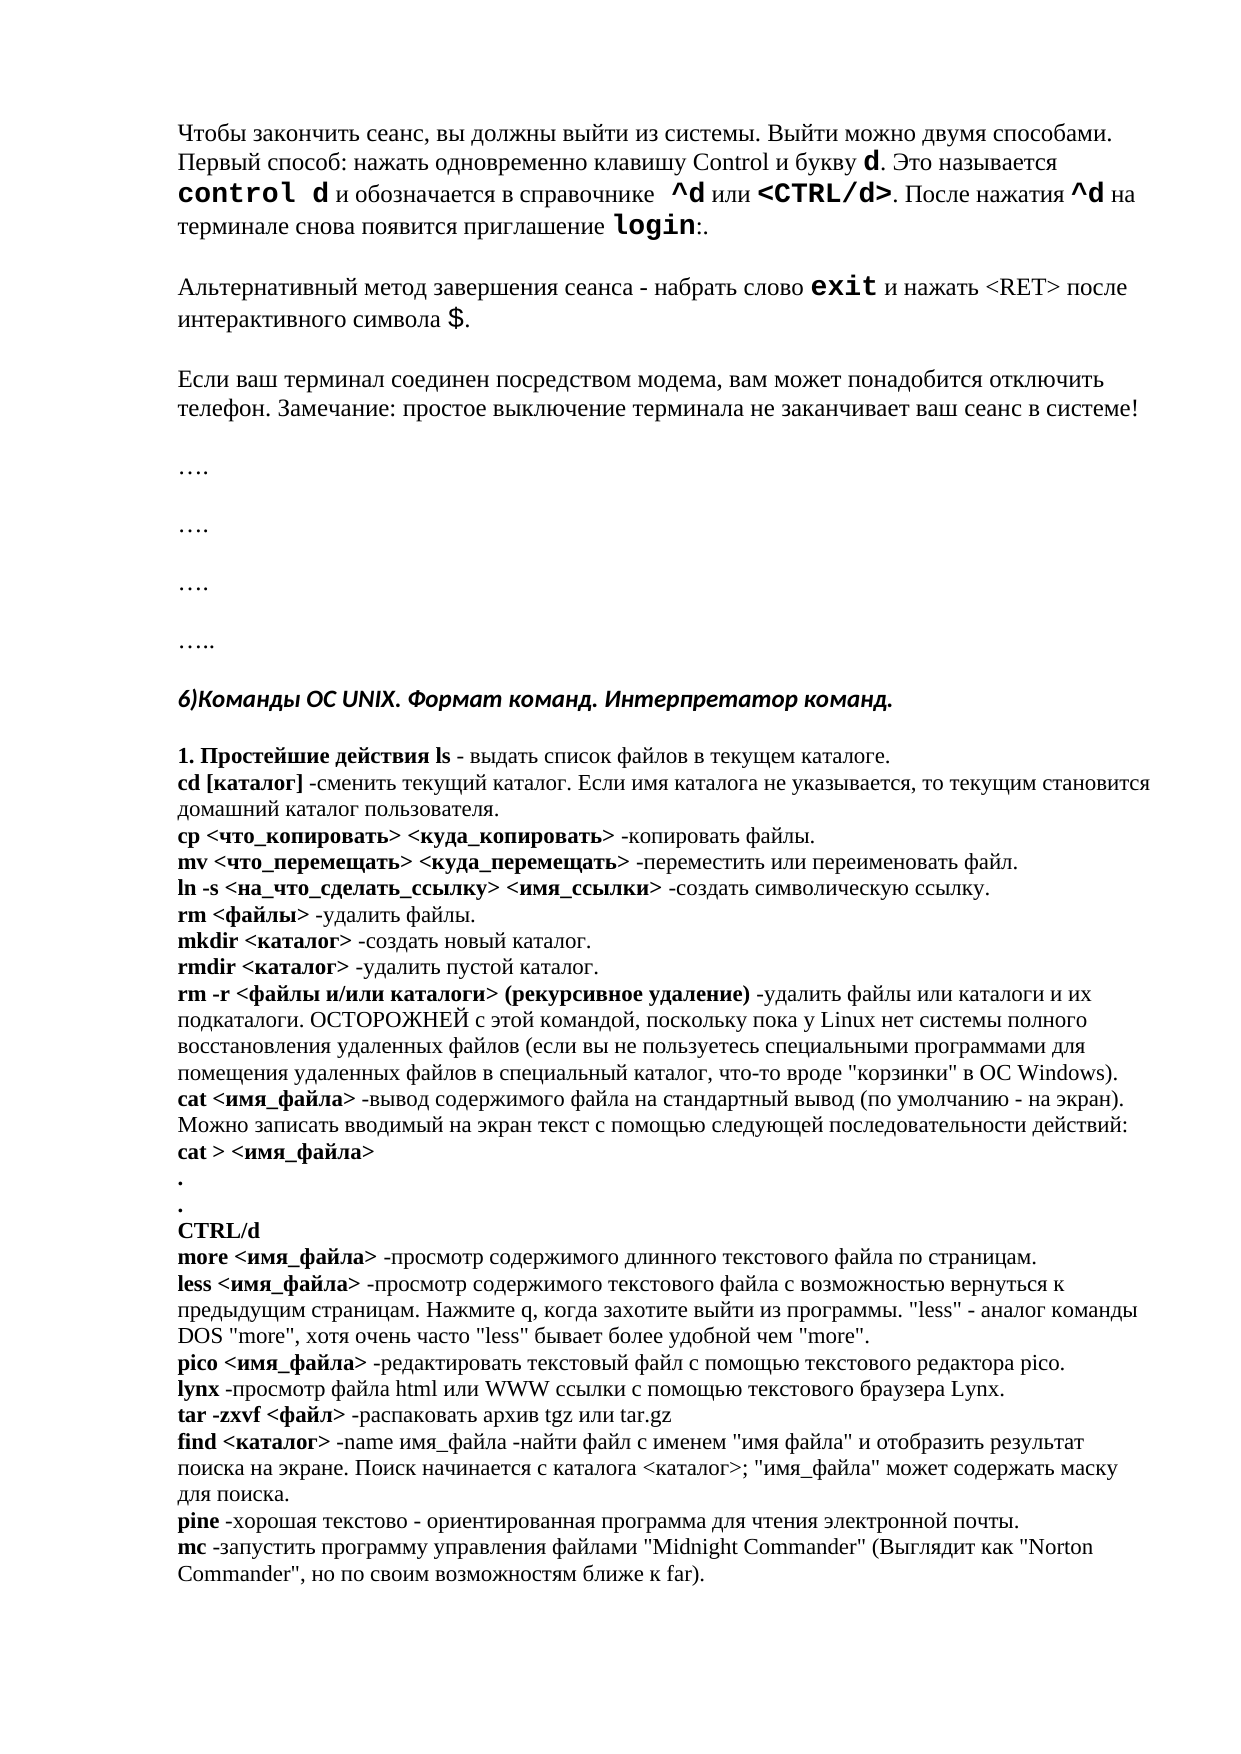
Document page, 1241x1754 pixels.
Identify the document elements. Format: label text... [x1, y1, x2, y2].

text lynx -просмотр файла html или WWW ссылки с помощью текстового браузера Lynx. [177, 1375, 1152, 1401]
text more <имя_файла> -просмотр содержимого длинного текстового файла по страницам. [177, 1243, 1152, 1270]
text cp <что_копировать> <куда_копировать> -копировать файлы. [177, 822, 1152, 848]
text tar -zxvf <файл> -распаковать архив tgz или tar.gz [177, 1401, 1152, 1428]
text ….. [177, 625, 1152, 654]
text cd [каталог] -сменить текущий каталог. Если имя каталога не указывается, то текущим становится домашний каталог пользователя. [177, 769, 1152, 822]
text cat <имя_файла> -вывод содержимого файла на стандартный вывод (по умолчанию - на экран). [177, 1085, 1152, 1112]
text Альтернативный метод завершения сеанса - набрать слово exit и нажать <RET> после интерактивного символа $. [177, 272, 1152, 335]
text …. [177, 509, 1152, 538]
text 1. Простейшие действия ls - выдать список файлов в текущем каталоге. [177, 743, 1152, 769]
text Если ваш терминал соединен посредством модема, вам может понадобится отключить телефон. Замечание: простое выключение терминала не заканчивает ваш сеанс в системе! [177, 364, 1152, 422]
text mkdir <каталог> -создать новый каталог. [177, 927, 1152, 953]
text mc -запустить программу управления файлами "Midnight Commander" (Выглядит как "Norton Commander", но по своим возможностям ближе к far). [177, 1533, 1152, 1586]
text Чтобы закончить сеанс, вы должны выйти из системы. Выйти можно двумя способами. Первый способ: нажать одновременно клавишу Control и букву d. Это называется control d и обозначается в справочнике ^d или <CTRL/d>. После нажатия ^d на терминале снова появится приглашение login:. [177, 118, 1152, 242]
text pine -хорошая текстово - ориентированная программа для чтения электронной почты. [177, 1507, 1152, 1533]
text …. [177, 567, 1152, 596]
text find <каталог> -name имя_файла -найти файл с именем "имя файла" и отобразить результат поиска на экране. Поиск начинается с каталога <каталог>; "имя_файла" может содержать маску для поиска. [177, 1428, 1152, 1507]
text pico <имя_файла> -редактировать текстовый файл с помощью текстового редактора pico. [177, 1349, 1152, 1375]
text less <имя_файла> -просмотр содержимого текстового файла с возможностью вернуться к предыдущим страницам. Нажмите q, когда захотите выйти из программы. "less" - аналог команды DOS "more", хотя очень часто "less" бывает более удобной чем "more". [177, 1270, 1152, 1349]
text ln -s <на_что_сделать_ссылку> <имя_ссылки> -создать символическую ссылку. [177, 874, 1152, 901]
text Можно записать вводимый на экран текст с помощью следующей последовательности действий: cat > <имя_файла> . . CTRL/d [177, 1112, 1152, 1243]
text rmdir <каталог> -удалить пустой каталог. [177, 953, 1152, 980]
text 6)Команды ОС UNIX. Формат команд. Интерпретатор команд. [177, 683, 1152, 713]
text rm <файлы> -удалить файлы. [177, 901, 1152, 927]
text rm -r <файлы и/или каталоги> (рекурсивное удаление) -удалить файлы или каталоги и их подкаталоги. ОСТОРОЖНЕЙ с этой командой, поскольку пока у Linux нет системы полного восстановления удаленных файлов (если вы не пользуетесь специальными программами для помещения удаленных файлов в специальный каталог, что-то вроде "корзинки" в ОС Windows). [177, 980, 1152, 1085]
text mv <что_перемещать> <куда_перемещать> -переместить или переименовать файл. [177, 848, 1152, 874]
text …. [177, 451, 1152, 480]
